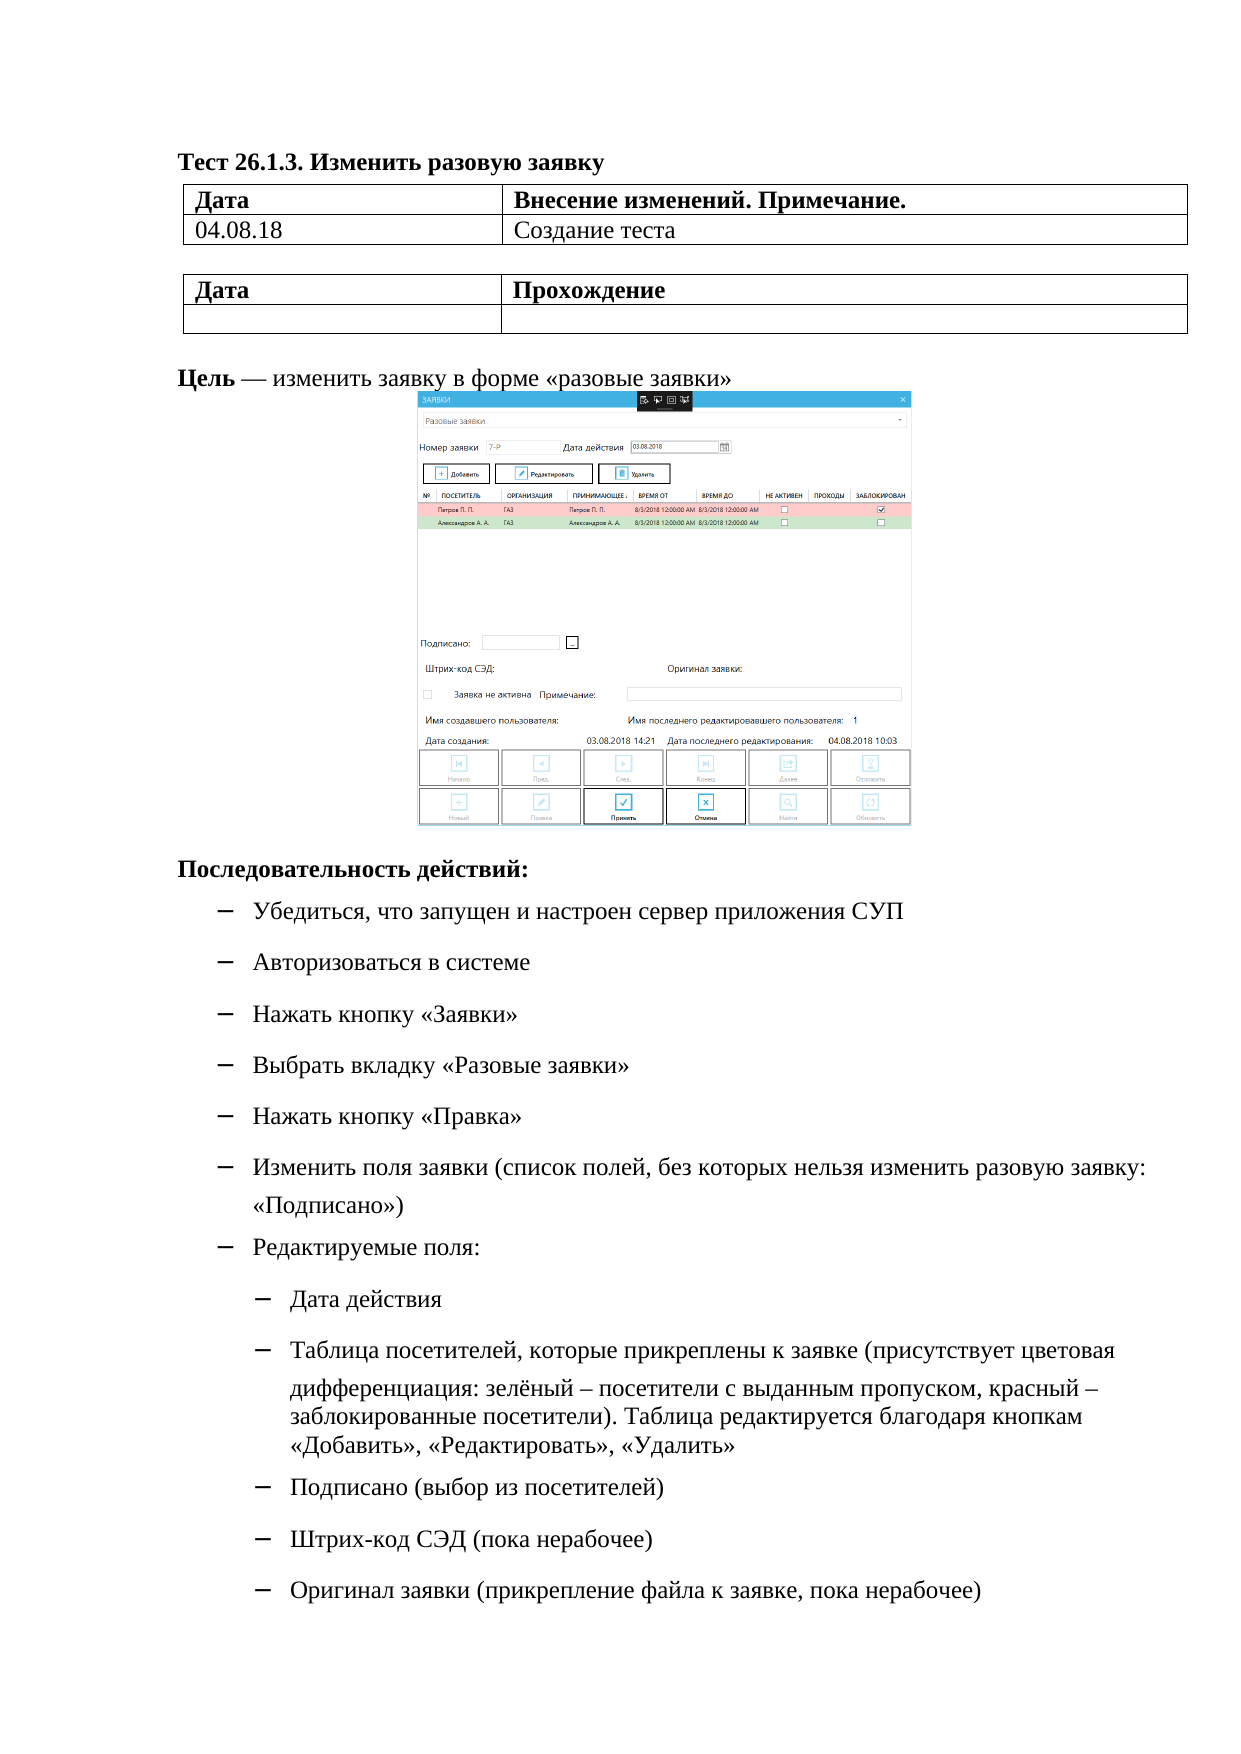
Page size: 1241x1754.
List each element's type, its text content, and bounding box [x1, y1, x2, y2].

table_cell [502, 305, 1187, 333]
table_header Внесение изменений. Примечание. [503, 185, 1187, 214]
table_cell Создание теста [503, 215, 1187, 244]
list Нажать кнопку «Заявки» [215, 985, 1152, 1036]
table_cell [184, 305, 501, 333]
list Выбрать вкладку «Разовые заявки» [215, 1036, 1152, 1088]
list Подписано (выбор из посетителей) [252, 1459, 1152, 1510]
list Изменить поля заявки (список полей, без которых нельзя изменить разовую заявку: «Подписано») [215, 1139, 1152, 1219]
subtitle Тест 26.1.3. Изменить разовую заявку [177, 147, 1152, 176]
list Убедиться, что запущен и настроен сервер приложения СУП [215, 883, 1152, 934]
list Дата действия [252, 1270, 1152, 1321]
list Оригинал заявки (прикрепление файла к заявке, пока нерабочее) [252, 1561, 1152, 1613]
text Последовательность действий: [177, 854, 1152, 883]
list Штрих-код СЭД (пока нерабочее) [252, 1510, 1152, 1561]
list Таблица посетителей, которые прикреплены к заявке (присутствует цветовая дифференциация: зелёный – посетители с выданным пропуском, красный – заблокированные посетители). Таблица редактируется благодаря кнопкам «Добавить», «Редактировать», «Удалить» [252, 1321, 1152, 1459]
table_header Прохождение [502, 275, 1187, 303]
text Цель — изменить заявку в форме «разовые заявки» [177, 363, 1152, 392]
table_cell 04.08.18 [184, 215, 502, 244]
list Авторизоваться в системе [215, 934, 1152, 985]
table_header Дата [184, 185, 502, 214]
list Редактируемые поля: [215, 1219, 1152, 1270]
table_header Дата [184, 275, 501, 303]
picture [417, 391, 912, 826]
list Нажать кнопку «Правка» [215, 1088, 1152, 1139]
